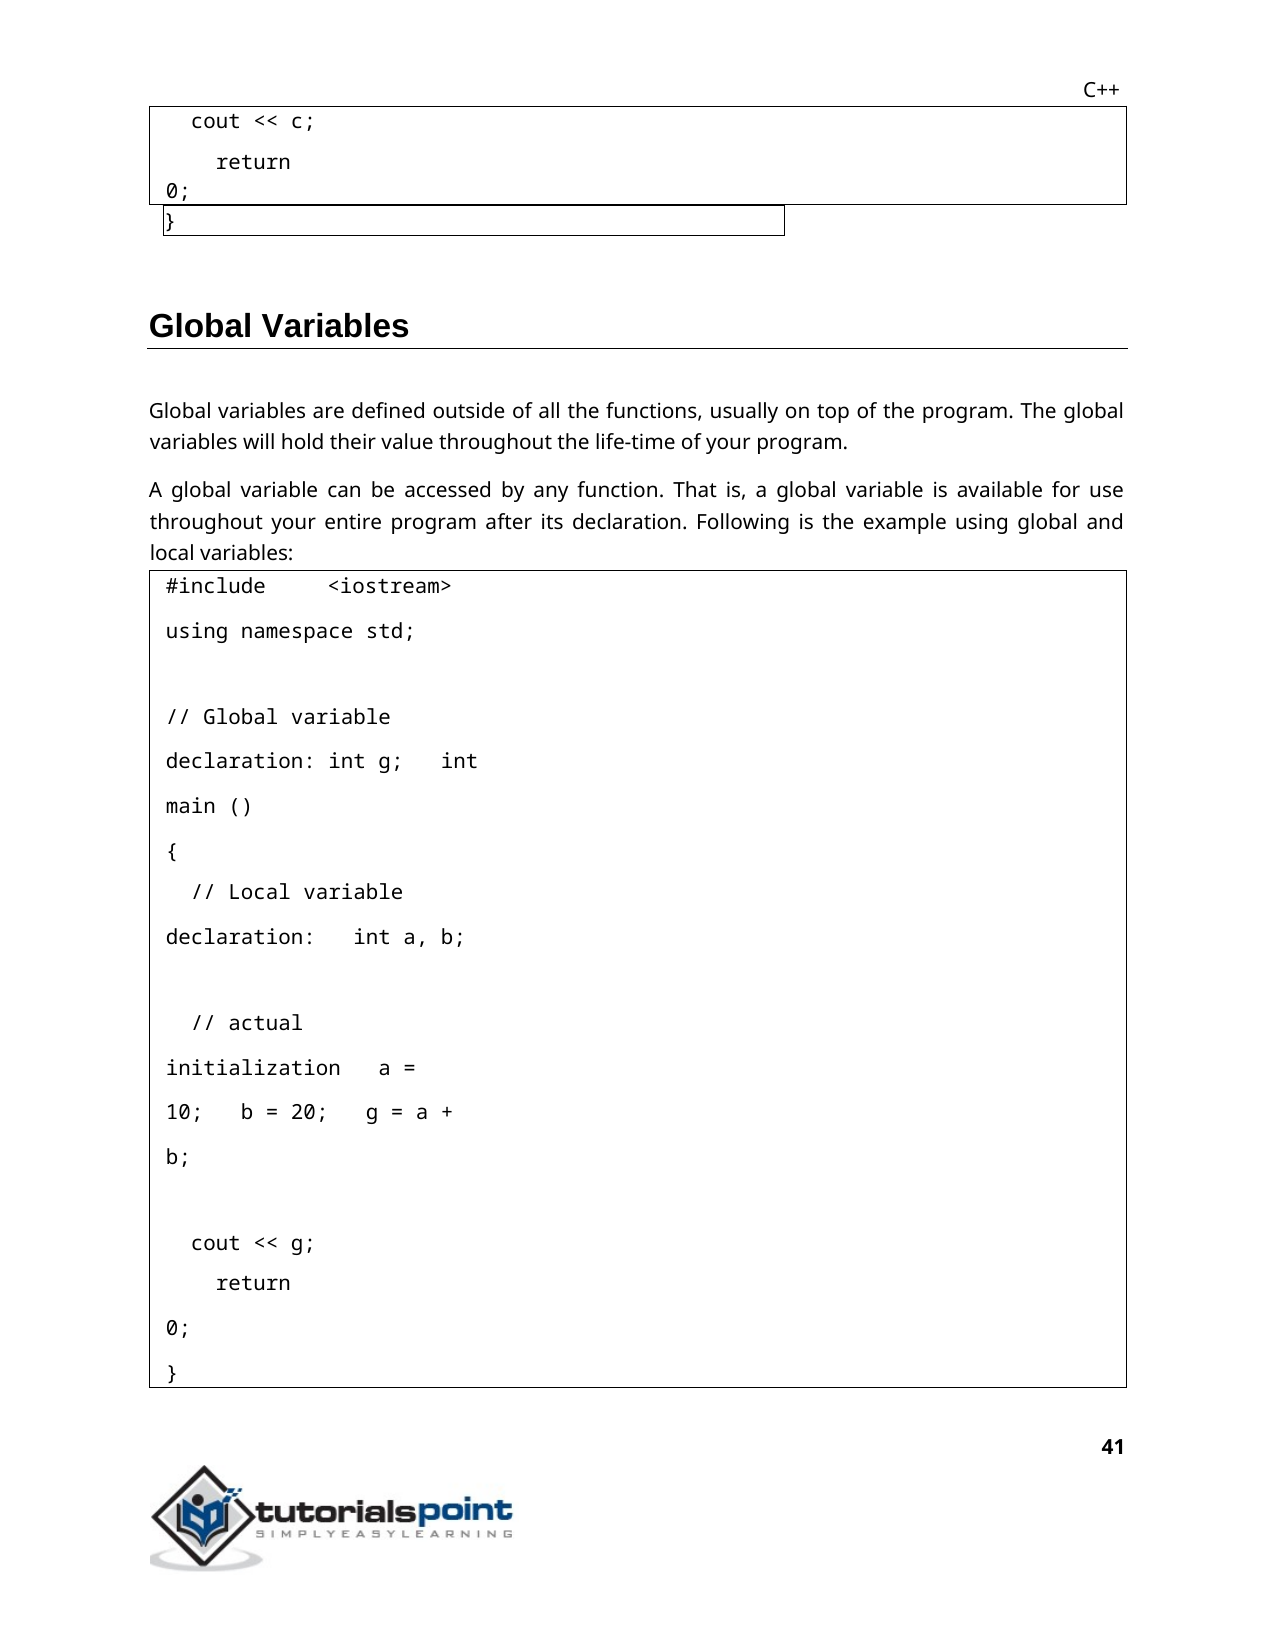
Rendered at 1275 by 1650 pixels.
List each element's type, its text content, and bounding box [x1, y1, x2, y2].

picture [150, 1465, 519, 1575]
table_header #include <iostream> using namespace std; // Global variable declaration: int g; int main () { // Local variable declaration: int a, b; // actual initialization a = 10; b = 20; g = a + b; cout << g; return 0; } [150, 571, 1126, 1387]
text A global variable can be accessed by any function. That is, a global variable is available for use throughout your entire program after its declaration. Following is the example using global and local variables: [148, 475, 1125, 567]
text Global variables are defined outside of all the functions, usually on top of the program. The global variables will hold their value throughout the life-time of your program. [148, 396, 1125, 456]
text } [164, 206, 784, 235]
subtitle Global Variables [148, 306, 1125, 345]
